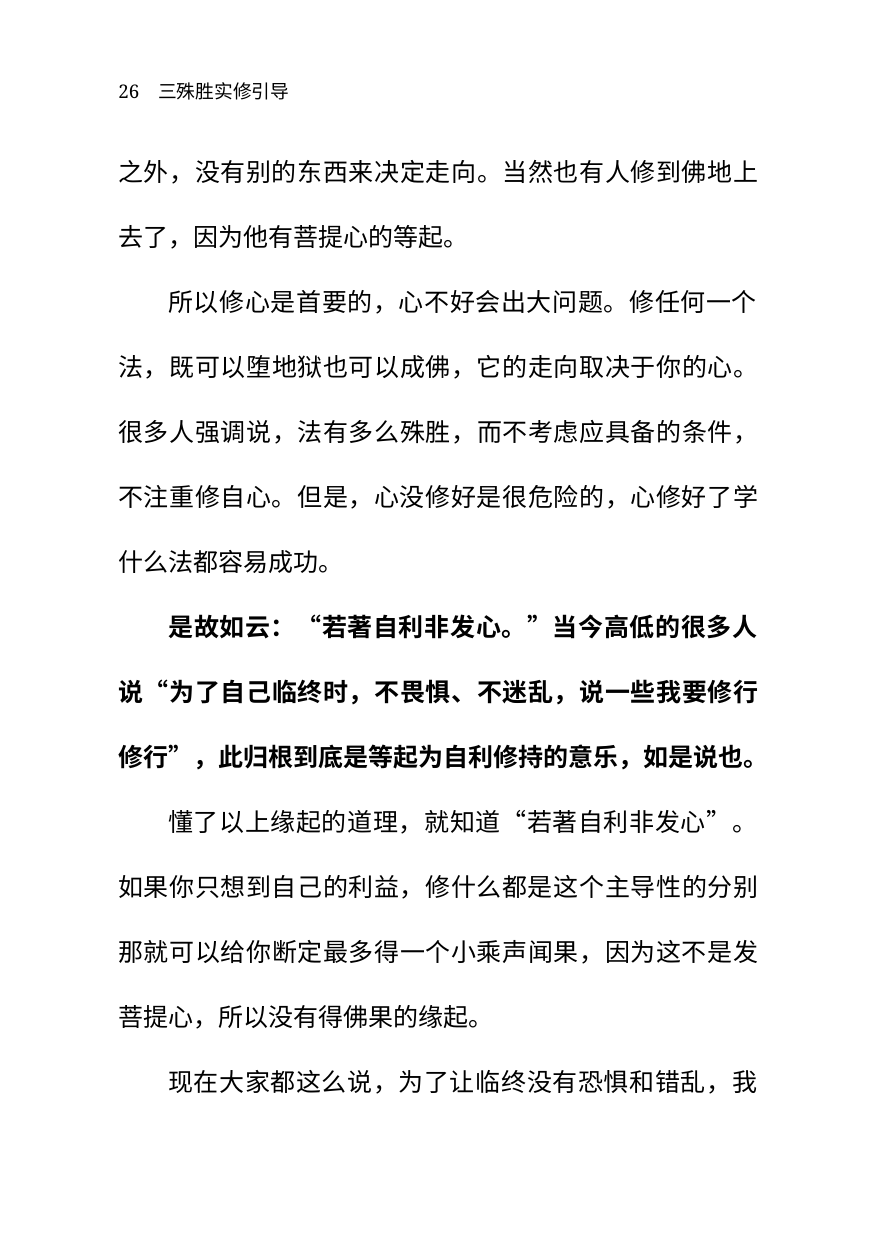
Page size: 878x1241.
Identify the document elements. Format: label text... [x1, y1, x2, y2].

text 是故如云：“若著自利非发心。”当今高低的很多人说“为了自己临终时，不畏惧、不迷乱，说一些我要修行修行”，此归根到底是等起为自利修持的意乐，如是说也。 [118, 593, 759, 788]
text 懂了以上缘起的道理，就知道“若著自利非发心”。如果你只想到自己的利益，修什么都是这个主导性的分别，那就可以给你断定最多得一个小乘声闻果，因为这不是发菩提心，所以没有得佛果的缘起。 [118, 788, 759, 1048]
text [118, 138, 759, 268]
text 所以修心是首要的，心不好会出大问题。修任何一个法，既可以堕地狱也可以成佛，它的走向取决于你的心。很多人强调说，法有多么殊胜，而不考虑应具备的条件，不注重修自心。但是，心没修好是很危险的，心修好了学什么法都容易成功。 [118, 268, 759, 593]
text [118, 1048, 759, 1113]
